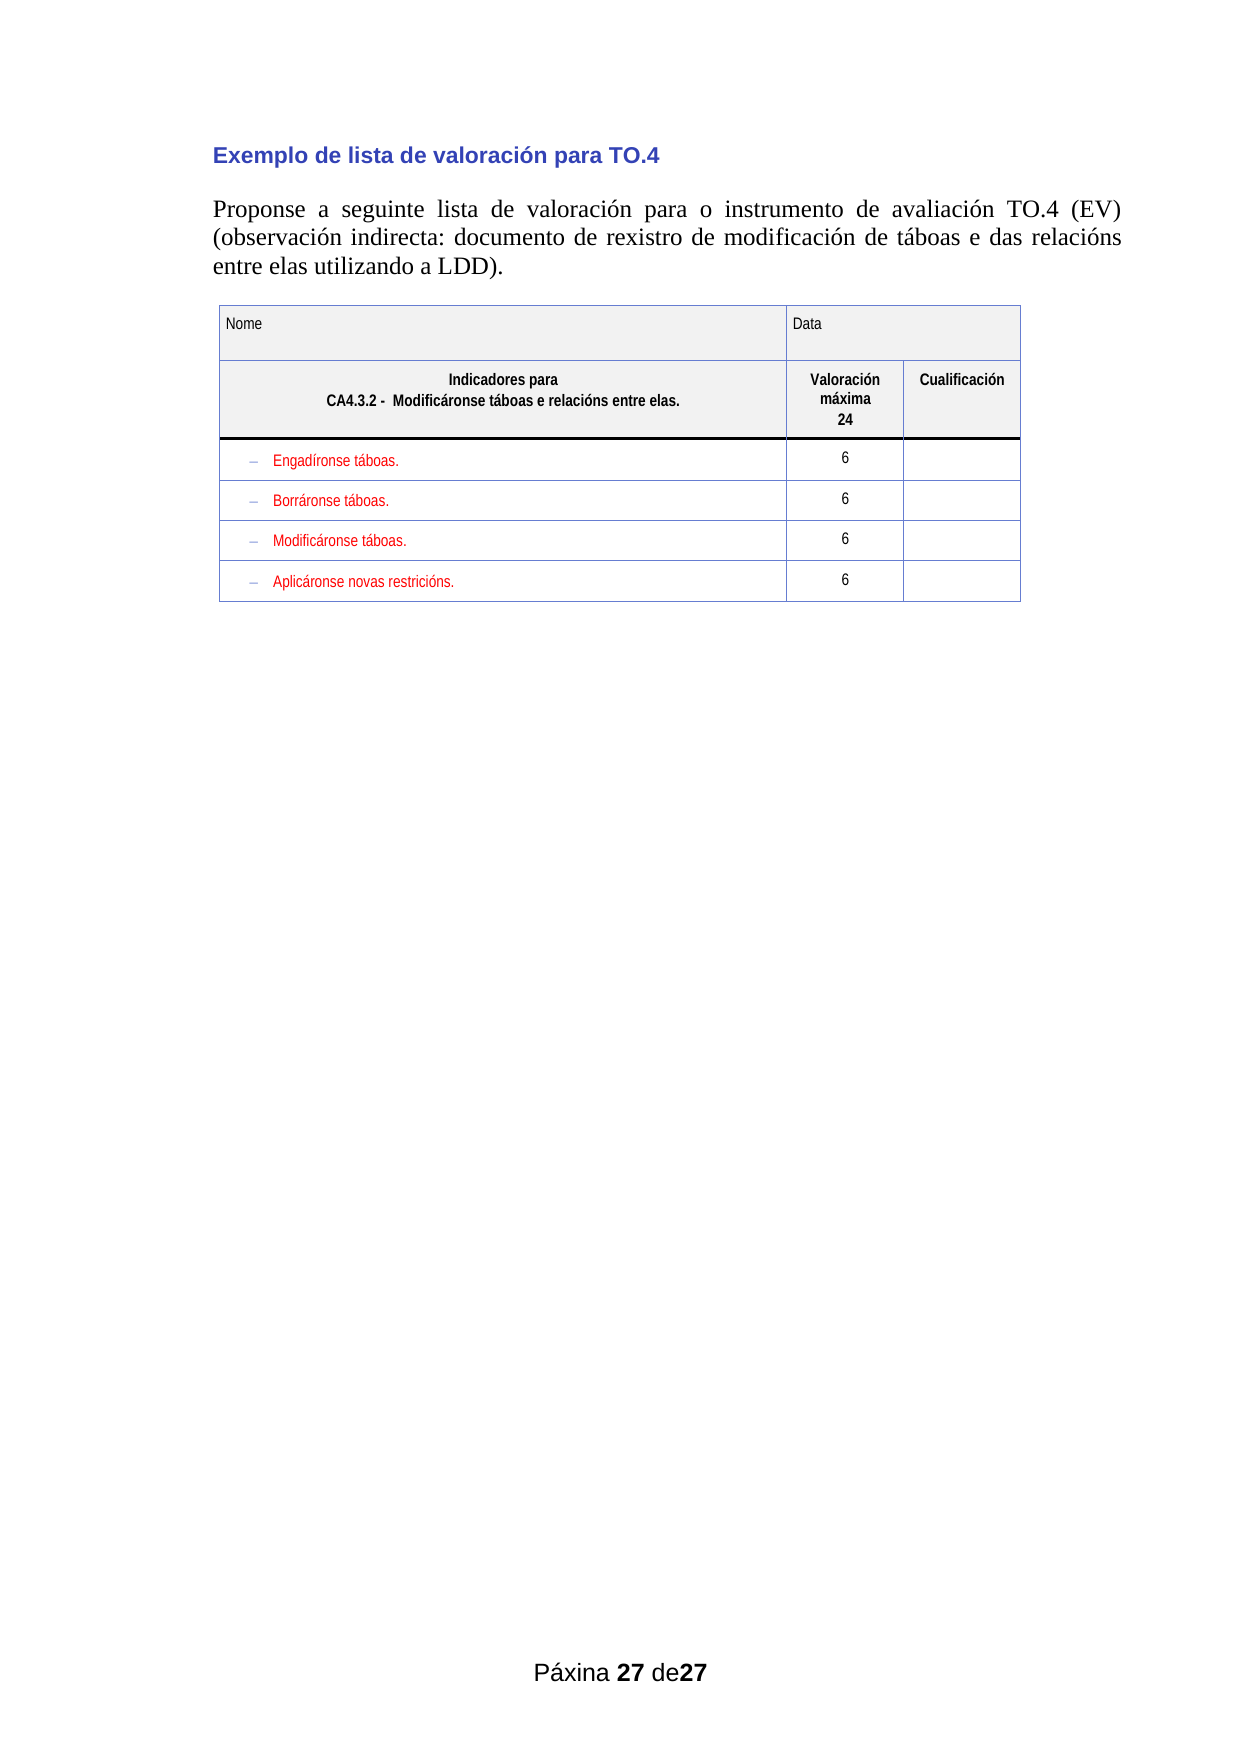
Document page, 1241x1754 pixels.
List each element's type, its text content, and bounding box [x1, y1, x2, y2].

text Proponse a seguinte lista de valoración para o instrumento de avaliación TO.4 (EV) (observación indirecta: documento de rexistro de modificación de táboas e das relacións entre elas utilizando a LDD). [213, 194, 1122, 280]
table_cell 6 [787, 440, 903, 479]
table_cell Valoración máxima 24 [787, 361, 903, 437]
table_header Nome [220, 306, 786, 360]
table_cell Cualificación [904, 361, 1020, 437]
table_cell Aplicáronse novas restricións. [220, 561, 786, 601]
table_cell Engadíronse táboas. [220, 440, 786, 479]
table_cell Borráronse táboas. [220, 481, 786, 520]
table_cell 6 [787, 521, 903, 560]
table_header Data [787, 306, 1020, 360]
table_cell [904, 521, 1020, 560]
table_cell 6 [787, 481, 903, 520]
table_cell Indicadores para CA4.3.2 - Modificáronse táboas e relacións entre elas. [220, 361, 786, 437]
table_cell 6 [787, 561, 903, 601]
table_cell [904, 440, 1020, 479]
table_cell [904, 561, 1020, 601]
table_cell Modificáronse táboas. [220, 521, 786, 560]
text Exemplo de lista de valoración para TO.4 [213, 142, 1122, 169]
table_cell [904, 481, 1020, 520]
